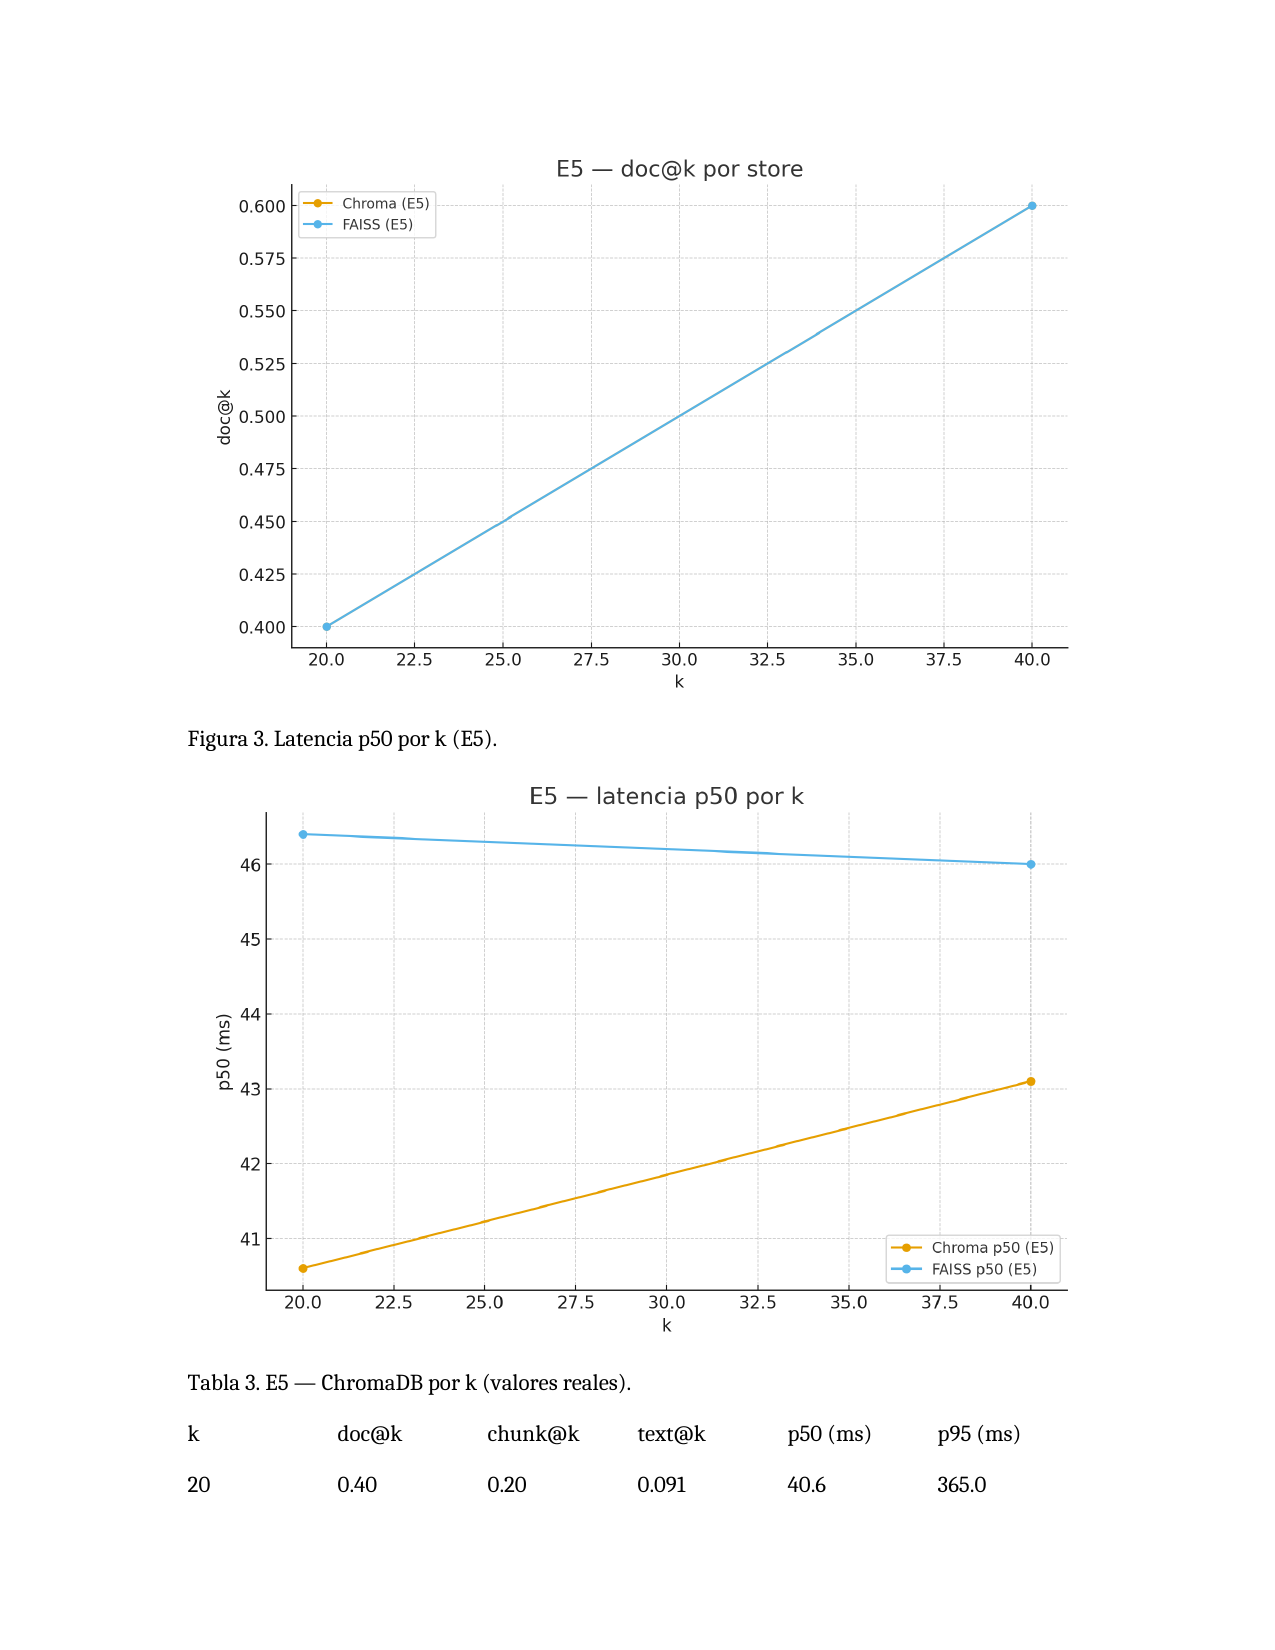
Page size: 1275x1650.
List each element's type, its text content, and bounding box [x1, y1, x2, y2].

table_header text@k [626, 1420, 776, 1471]
table_header chunk@k [476, 1420, 626, 1471]
table_cell 0.20 [476, 1471, 626, 1498]
table_header p50 (ms) [776, 1420, 926, 1471]
table_cell 0.40 [326, 1471, 476, 1498]
text Tabla 3. E5 — ChromaDB por k (valores reales). [187, 1369, 1087, 1396]
picture [206, 150, 1077, 701]
table_cell 40.6 [776, 1471, 926, 1498]
table_cell 365.0 [926, 1471, 1076, 1498]
table_cell 20 [176, 1471, 326, 1498]
table_cell 0.091 [626, 1471, 776, 1498]
picture [206, 776, 1077, 1345]
text Figura 3. Latencia p50 por k (E5). [187, 726, 1087, 752]
table_header doc@k [326, 1420, 476, 1471]
table_header k [176, 1420, 326, 1471]
table_header p95 (ms) [926, 1420, 1076, 1471]
